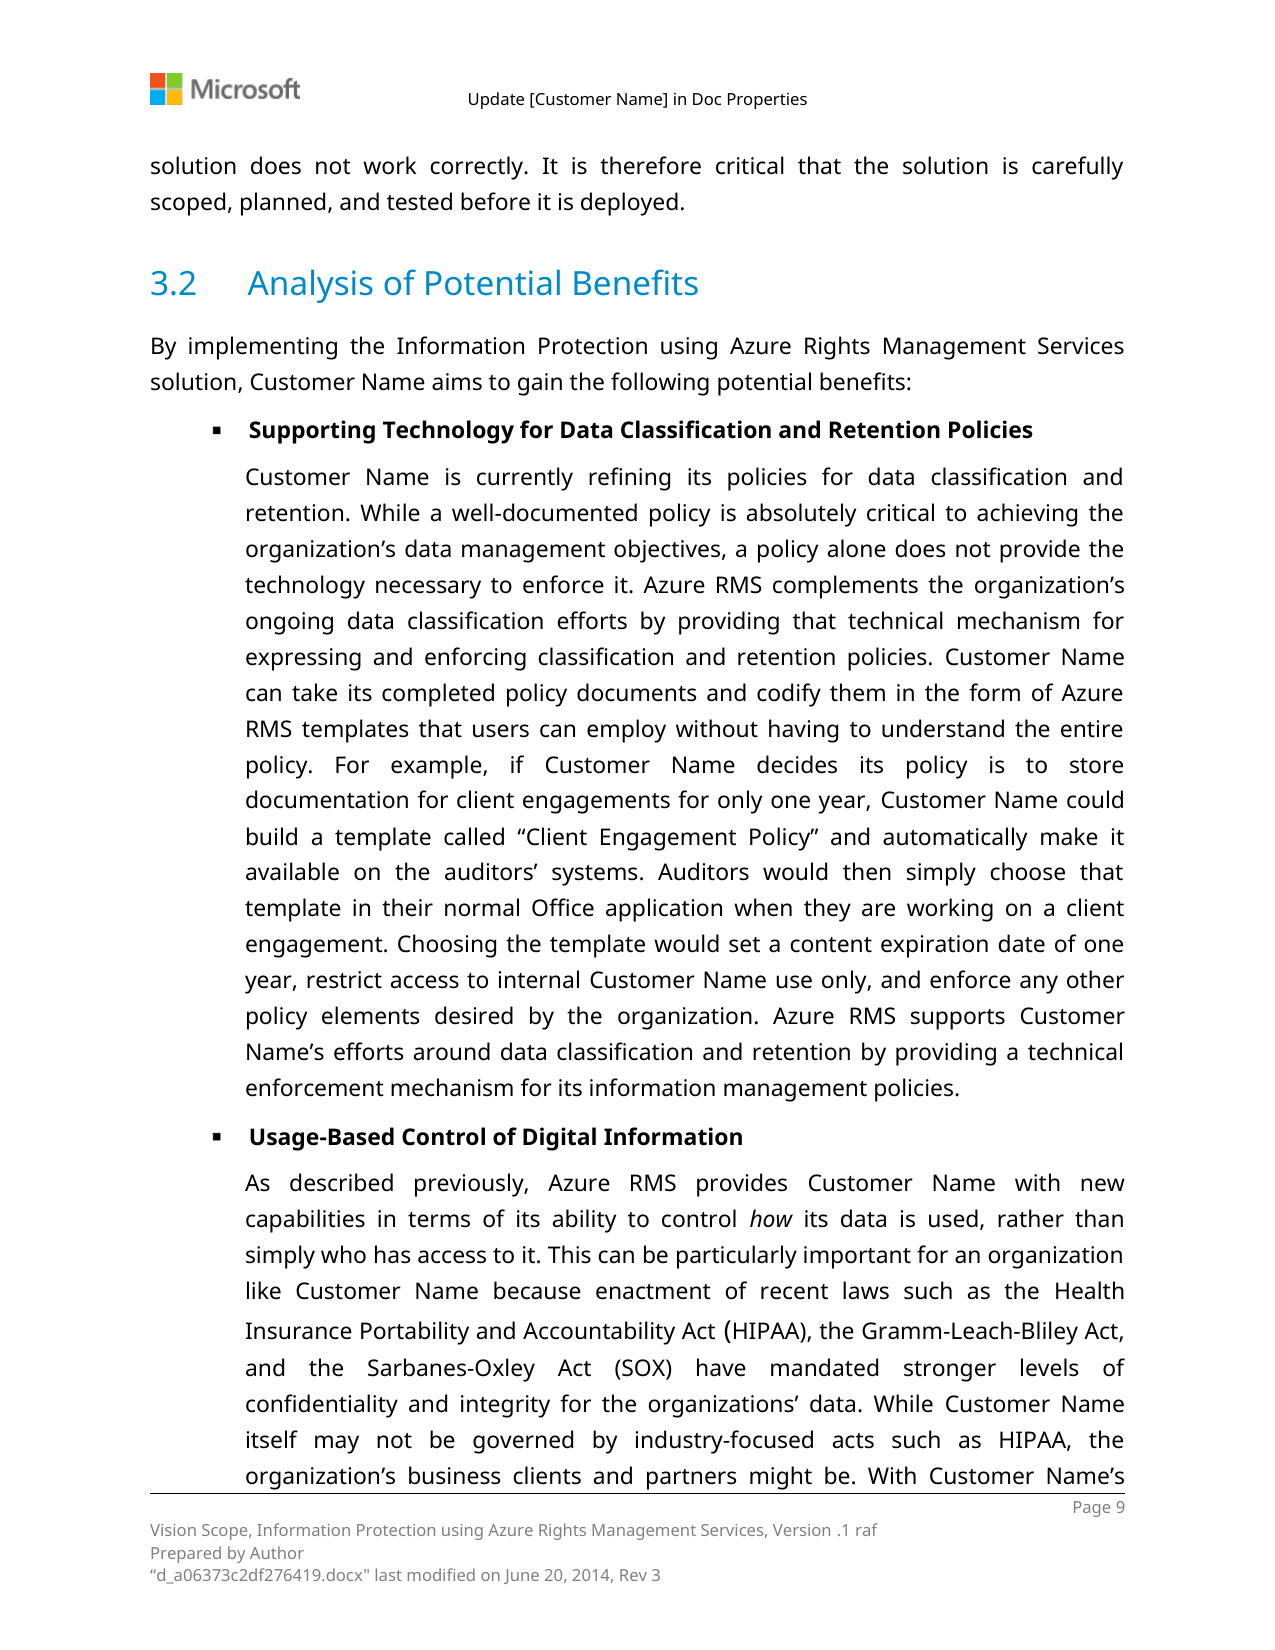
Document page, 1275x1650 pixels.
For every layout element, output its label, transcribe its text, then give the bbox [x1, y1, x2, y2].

text is currently refining its policies for data classification and retention. While a well-documented policy is absolutely critical to achieving the organization’s data management objectives, a policy alone does not provide the technology necessary to enforce it. Azure RMS complements the organization’s ongoing data classification efforts by providing that technical mechanism for expressing and enforcing classification and retention policies. can take its completed policy documents and codify them in the form of Azure RMS templates that users can employ without having to understand the entire policy. For example, if decides its policy is to store documentation for client engagements for only one year, could build a template called “Client Engagement Policy” and automatically make it available on the auditors’ systems. Auditors would then simply choose that template in their normal Office application when they are working on a client engagement. Choosing the template would set a content expiration date of one year, restrict access to internal use only, and enforce any other policy elements desired by the organization. Azure RMS supports ’s efforts around data classification and retention by providing a technical enforcement mechanism for its information management policies. [245, 461, 1125, 1103]
text By implementing the Information Protection using Azure Rights Management Services solution, aims to gain the following potential benefits: [150, 330, 1125, 397]
list Supporting Technology for Data Classification and Retention Policies [211, 414, 1125, 445]
list Usage-Based Control of Digital Information [211, 1120, 1125, 1152]
picture [150, 73, 300, 106]
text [150, 150, 1125, 217]
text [245, 1167, 1125, 1491]
subtitle Analysis of Potential Benefits [150, 259, 1125, 305]
